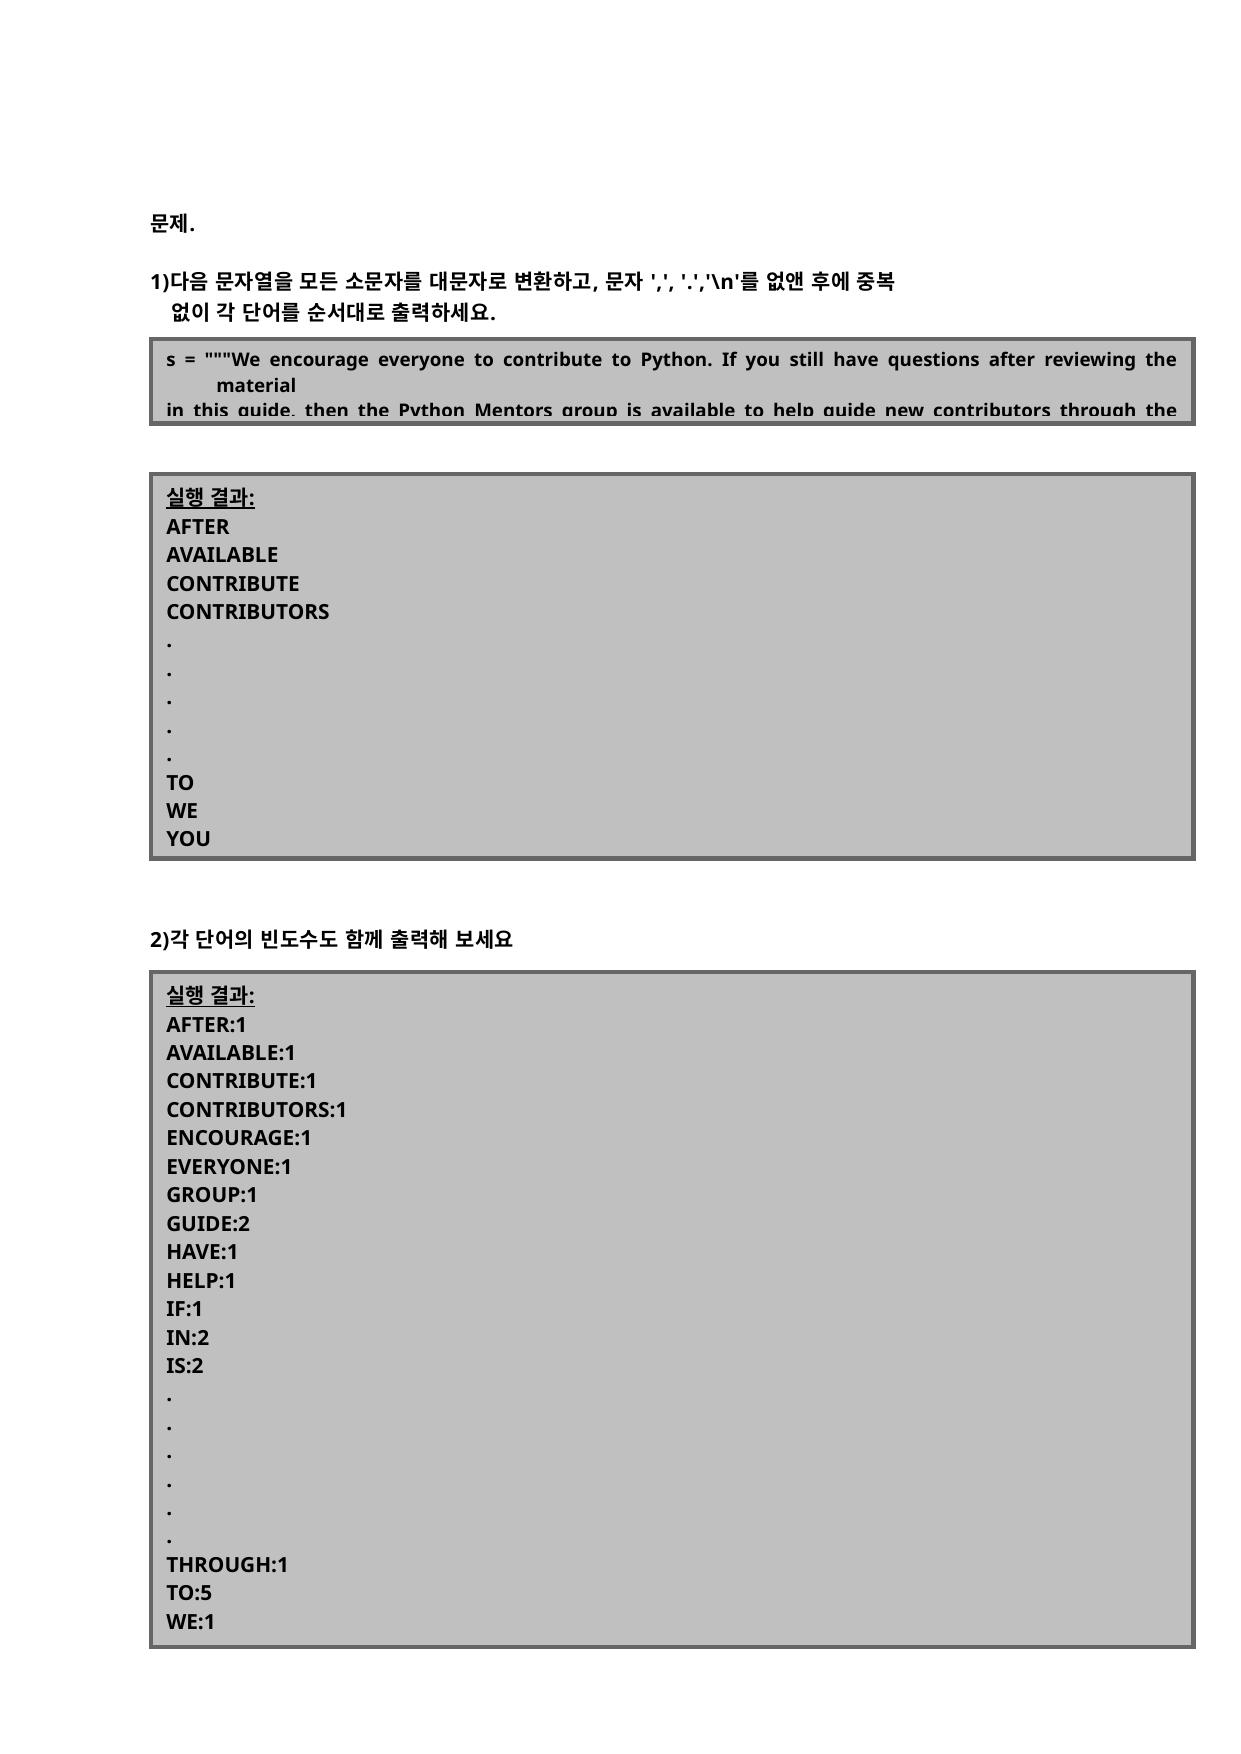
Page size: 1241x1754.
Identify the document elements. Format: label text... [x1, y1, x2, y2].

text 문제. [150, 178, 1090, 237]
text 2)각 단어의 빈도수도 함께 출력해 보세요 [150, 923, 1090, 954]
text 없이 각 단어를 순서대로 출력하세요. [150, 296, 1090, 326]
text 1)다음 문자열을 모든 소문자를 대문자로 변환하고, 문자 ',', '.','\n'를 없앤 후에 중복 [150, 266, 1090, 296]
